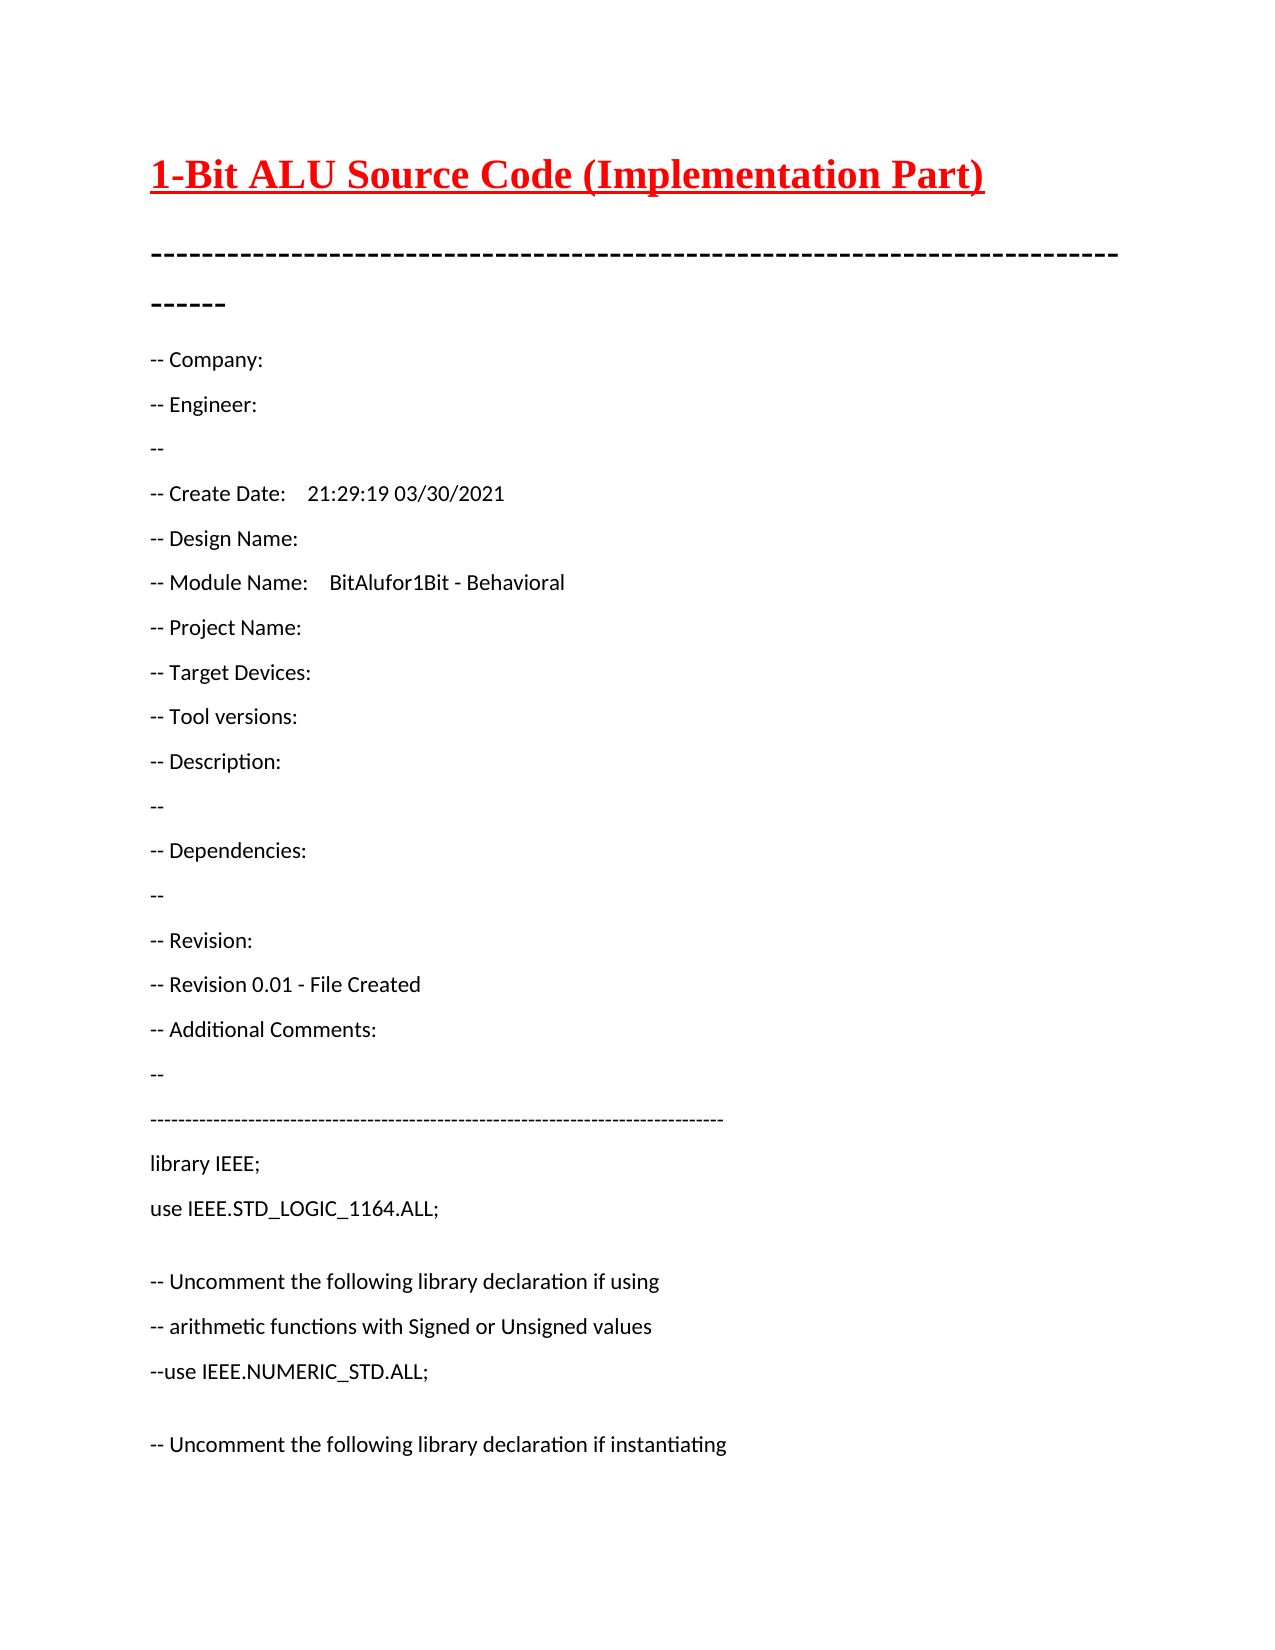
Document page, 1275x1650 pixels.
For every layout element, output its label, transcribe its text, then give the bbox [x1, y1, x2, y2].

text -- Engineer: [150, 390, 1125, 418]
text -- Revision: [150, 926, 1125, 954]
text -- Company: [150, 345, 1125, 373]
text -- Description: [150, 747, 1125, 775]
text -- Module Name: BitAlufor1Bit - Behavioral [150, 568, 1125, 596]
text --use IEEE.NUMERIC_STD.ALL; [150, 1357, 1125, 1385]
text -- Tool versions: [150, 702, 1125, 731]
text -- [150, 792, 1125, 820]
text -- arithmetic functions with Signed or Unsigned values [150, 1312, 1125, 1340]
text -- Uncomment the following library declaration if using [150, 1267, 1125, 1296]
text 1-Bit ALU Source Code (Implementation Part) [150, 150, 1125, 198]
text use IEEE.STD_LOGIC_1164.ALL; [150, 1194, 1125, 1222]
text library IEEE; [150, 1149, 1125, 1177]
text ---------------------------------------------------------------------------------- [150, 1105, 1125, 1133]
text -- [150, 881, 1125, 909]
text -- Project Name: [150, 613, 1125, 641]
text -- Additional Comments: [150, 1015, 1125, 1043]
text -- Design Name: [150, 524, 1125, 552]
text -- [150, 434, 1125, 462]
text -- [150, 1060, 1125, 1088]
text -- Revision 0.01 - File Created [150, 971, 1125, 999]
text -- Target Devices: [150, 658, 1125, 686]
text -- Dependencies: [150, 837, 1125, 864]
text ---------------------------------------------------------------------------------- [150, 227, 1125, 328]
text -- Create Date: 21:29:19 03/30/2021 [150, 479, 1125, 507]
text -- Uncomment the following library declaration if instantiating [150, 1430, 1125, 1458]
